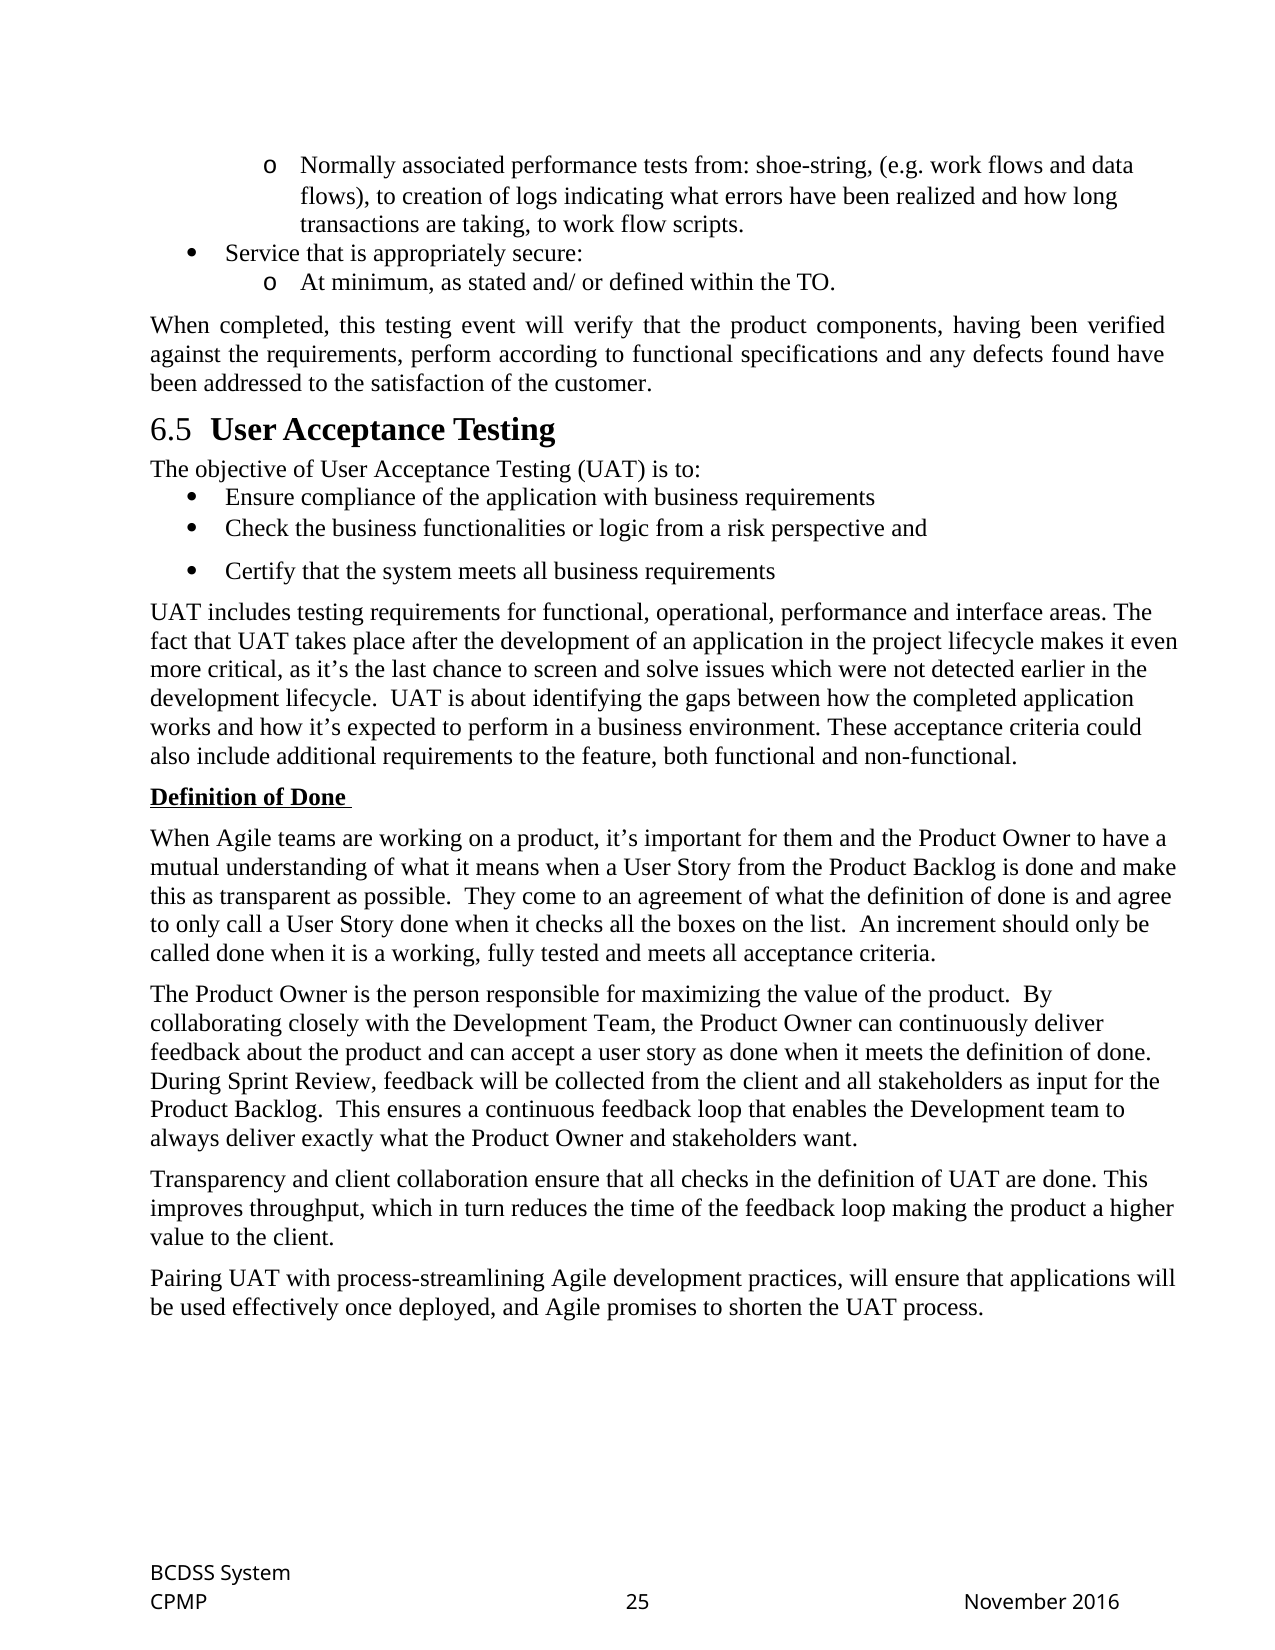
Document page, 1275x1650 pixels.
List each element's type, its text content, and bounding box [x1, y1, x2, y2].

text When completed, this testing event will verify that the product components, having been verified against the requirements, perform according to functional specifications and any defects found have been addressed to the satisfaction of the customer. [150, 310, 1166, 397]
text When Agile teams are working on a product, it’s important for them and the Product Owner to have a mutual understanding of what it means when a User Story from the Product Backlog is done and make this as transparent as possible. They come to an agreement of what the definition of done is and agree to only call a User Story done when it checks all the boxes on the list. An increment should only be called done when it is a working, fully tested and meets all acceptance criteria. [150, 823, 1181, 967]
list Normally associated performance tests from: shoe-string, (e.g. work flows and data flows), to creation of logs indicating what errors have been realized and how long transactions are taking, to work flow scripts. [262, 150, 1181, 238]
text The Product Owner is the person responsible for maximizing the value of the product. By collaborating closely with the Development Team, the Product Owner can continuously deliver feedback about the product and can accept a user story as done when it meets the definition of done. During Sprint Review, feedback will be collected from the client and all stakeholders as input for the Product Backlog. This ensures a continuous feedback loop that enables the Development team to always deliver exactly what the Product Owner and stakeholders want. [150, 979, 1181, 1152]
list Ensure compliance of the application with business requirements [187, 482, 1181, 511]
list Check the business functionalities or logic from a risk perspective and [187, 513, 1181, 542]
text Pairing UAT with process-streamlining Agile development practices, will ensure that applications will be used effectively once deployed, and Agile promises to shorten the UAT process. [150, 1263, 1181, 1321]
text Definition of Done [150, 782, 1181, 811]
list At minimum, as stated and/ or defined within the TO. [262, 267, 1181, 298]
list Service that is appropriately secure: [187, 238, 1181, 267]
subtitle User Acceptance Testing [150, 409, 1181, 447]
text Transparency and client collaboration ensure that all checks in the definition of UAT are done. This improves throughput, which in turn reduces the time of the feedback loop making the product a higher value to the client. [150, 1164, 1181, 1251]
list Certify that the system meets all business requirements [187, 556, 1181, 584]
text The objective of User Acceptance Testing (UAT) is to: [150, 454, 1181, 482]
text UAT includes testing requirements for functional, operational, performance and interface areas. The fact that UAT takes place after the development of an application in the project lifecycle makes it even more critical, as it’s the last chance to screen and solve issues which were not detected earlier in the development lifecycle. UAT is about identifying the gaps between how the completed application works and how it’s expected to perform in a business environment. These acceptance criteria could also include additional requirements to the feature, both functional and non-functional. [150, 597, 1181, 769]
